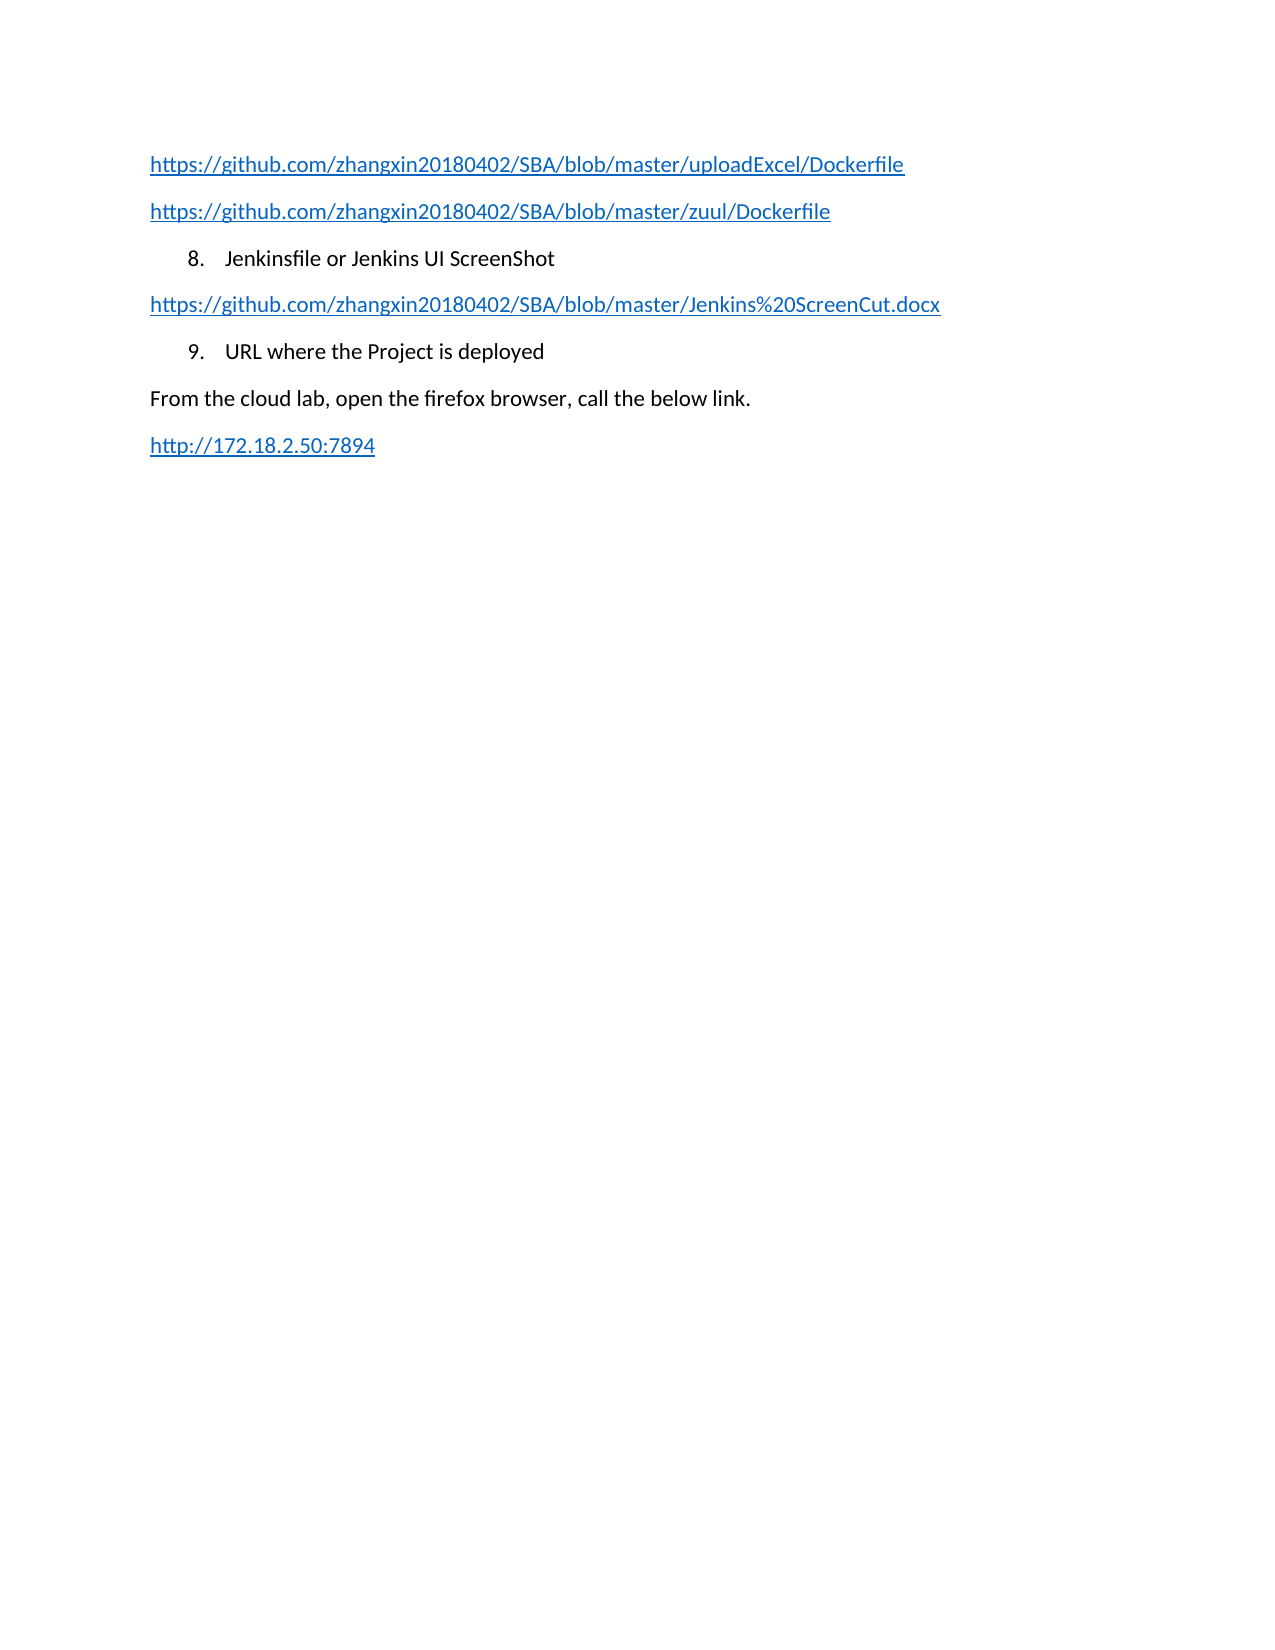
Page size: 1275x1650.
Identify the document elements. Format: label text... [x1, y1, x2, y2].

text From the cloud lab, open the firefox browser, call the below link. [150, 384, 1125, 412]
text http://172.18.2.50:7894 [150, 431, 1125, 459]
text https://github.com/zhangxin20180402/SBA/blob/master/zuul/Dockerfile [150, 197, 1125, 225]
list URL where the Project is deployed [187, 337, 1125, 366]
text https://github.com/zhangxin20180402/SBA/blob/master/uploadExcel/Dockerfile [150, 150, 1125, 178]
list Jenkinsfile or Jenkins UI ScreenShot [187, 244, 1125, 272]
text https://github.com/zhangxin20180402/SBA/blob/master/Jenkins%20ScreenCut.docx [150, 291, 1125, 319]
